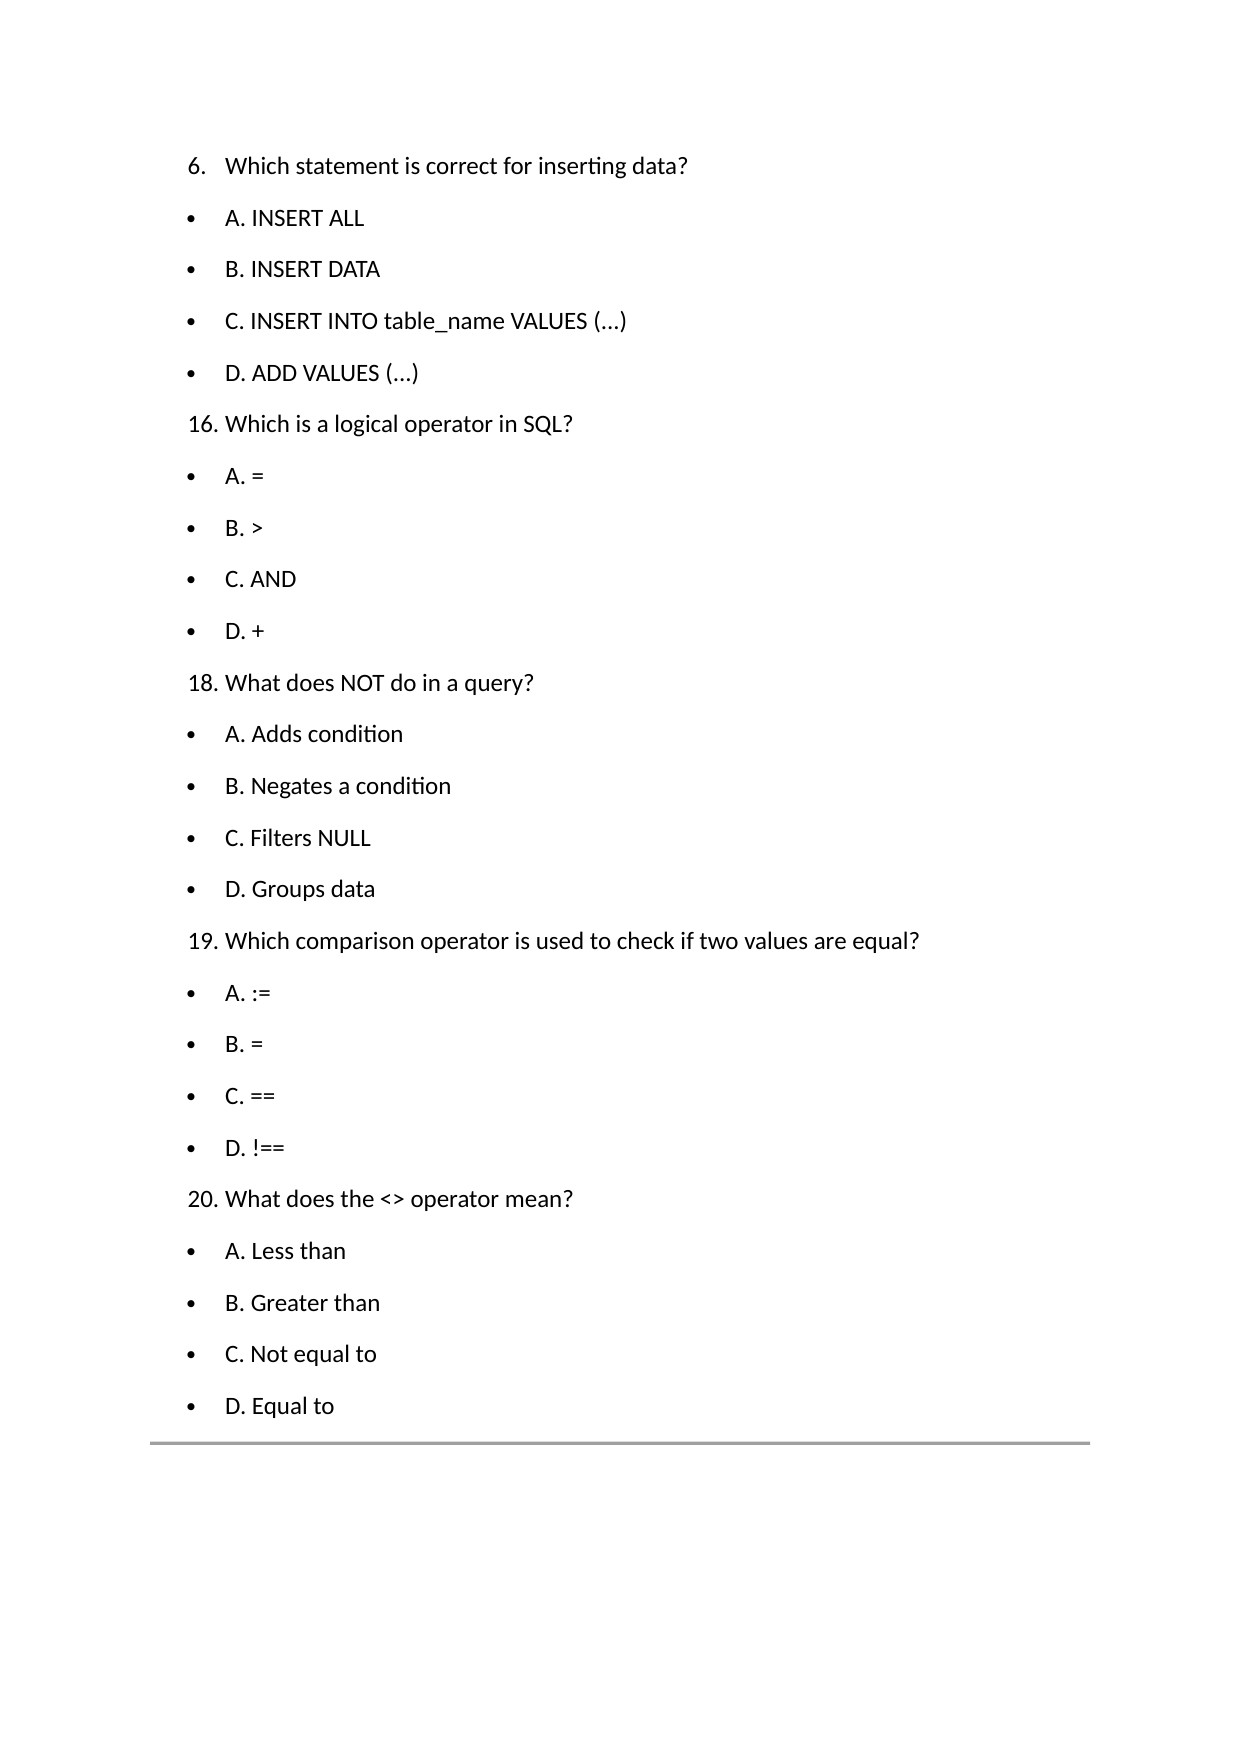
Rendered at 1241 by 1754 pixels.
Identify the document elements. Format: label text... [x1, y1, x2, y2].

list B. Greater than [187, 1287, 1090, 1317]
list B. INSERT DATA [187, 253, 1090, 284]
list C. INSERT INTO table_name VALUES (...) [187, 305, 1090, 336]
list Which is a logical operator in SQL? [187, 408, 1090, 439]
list A. = [187, 460, 1090, 491]
list A. Less than [187, 1235, 1090, 1266]
list A. INSERT ALL [187, 202, 1090, 232]
list B. = [187, 1028, 1090, 1059]
list C. Filters NULL [187, 822, 1090, 852]
list D. Equal to [187, 1390, 1090, 1421]
list Which statement is correct for inserting data? [187, 150, 1090, 181]
list What does the <> operator mean? [187, 1183, 1090, 1214]
list A. := [187, 977, 1090, 1007]
list C. == [187, 1080, 1090, 1111]
list B. Negates a condition [187, 770, 1090, 801]
list Which comparison operator is used to check if two values are equal? [187, 925, 1090, 956]
list A. Adds condition [187, 718, 1090, 749]
list D. + [187, 615, 1090, 646]
list B. > [187, 512, 1090, 542]
list What does NOT do in a query? [187, 667, 1090, 697]
list C. AND [187, 563, 1090, 594]
list C. Not equal to [187, 1338, 1090, 1369]
list D. Groups data [187, 873, 1090, 904]
list D. !== [187, 1132, 1090, 1162]
list D. ADD VALUES (...) [187, 357, 1090, 387]
